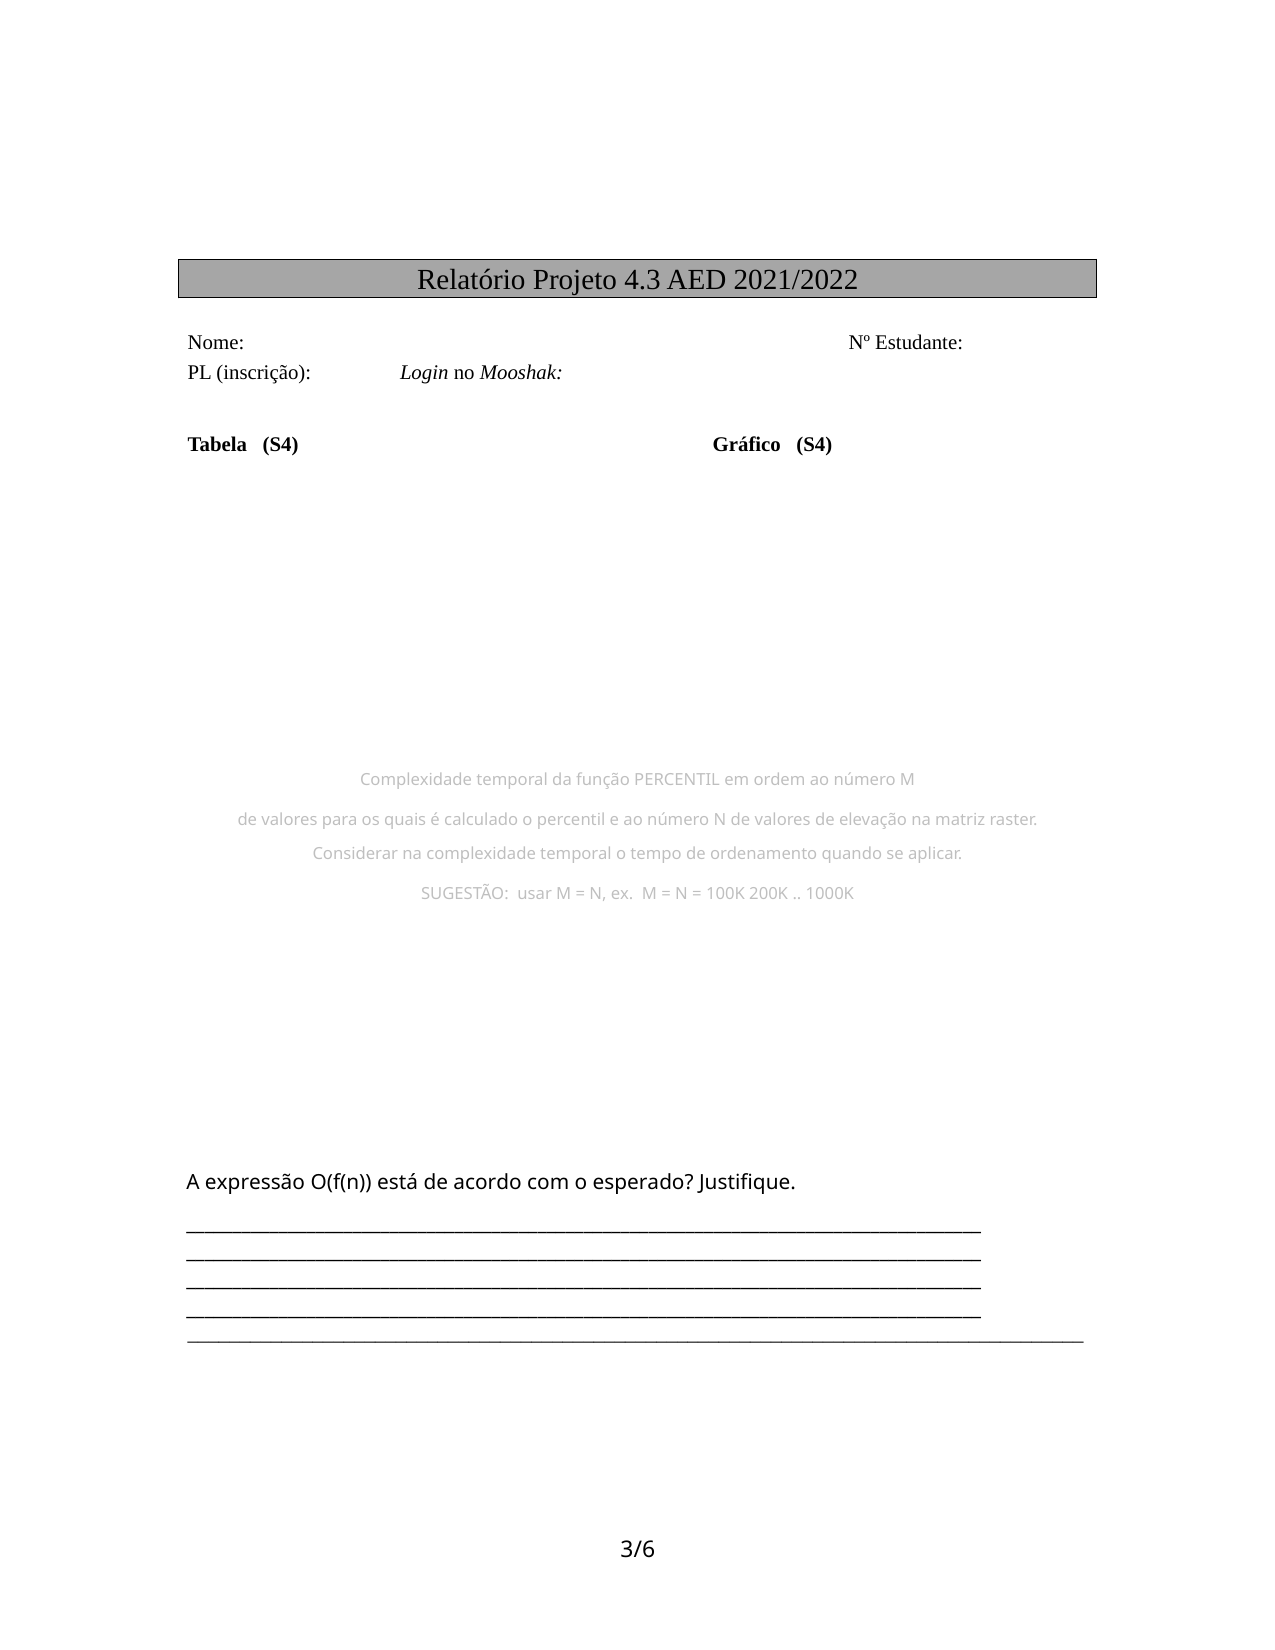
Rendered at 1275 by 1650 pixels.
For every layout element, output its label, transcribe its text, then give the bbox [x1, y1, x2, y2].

text ______________________________________________________________________________________ [186, 1264, 1087, 1293]
text Relatório Projeto 4.3 AED 2021/2022 [179, 260, 1096, 297]
text PL (inscrição): Login no Mooshak: [187, 359, 1087, 384]
text de valores para os quais é calculado o percentil e ao número N de valores de elevação na matriz raster. Considerar na complexidade temporal o tempo de ordenamento quando se aplicar. [187, 807, 1087, 864]
text Nome: Nº Estudante: [187, 329, 1087, 354]
text Complexidade temporal da função PERCENTIL em ordem ao número M [187, 767, 1087, 790]
text ______________________________________________________________________________________ [186, 1236, 1087, 1264]
text ______________________________________________________________________________________ [186, 1208, 1087, 1236]
text SUGESTÃO: usar M = N, ex. M = N = 100K 200K .. 1000K [187, 881, 1087, 904]
text Tabela (S4) Gráfico (S4) [187, 432, 1087, 456]
text ______________________________________________________________________________________ [187, 1321, 1087, 1345]
text A expressão O(f(n)) está de acordo com o esperado? Justifique. [186, 1167, 1087, 1196]
text ______________________________________________________________________________________ [186, 1293, 1087, 1321]
